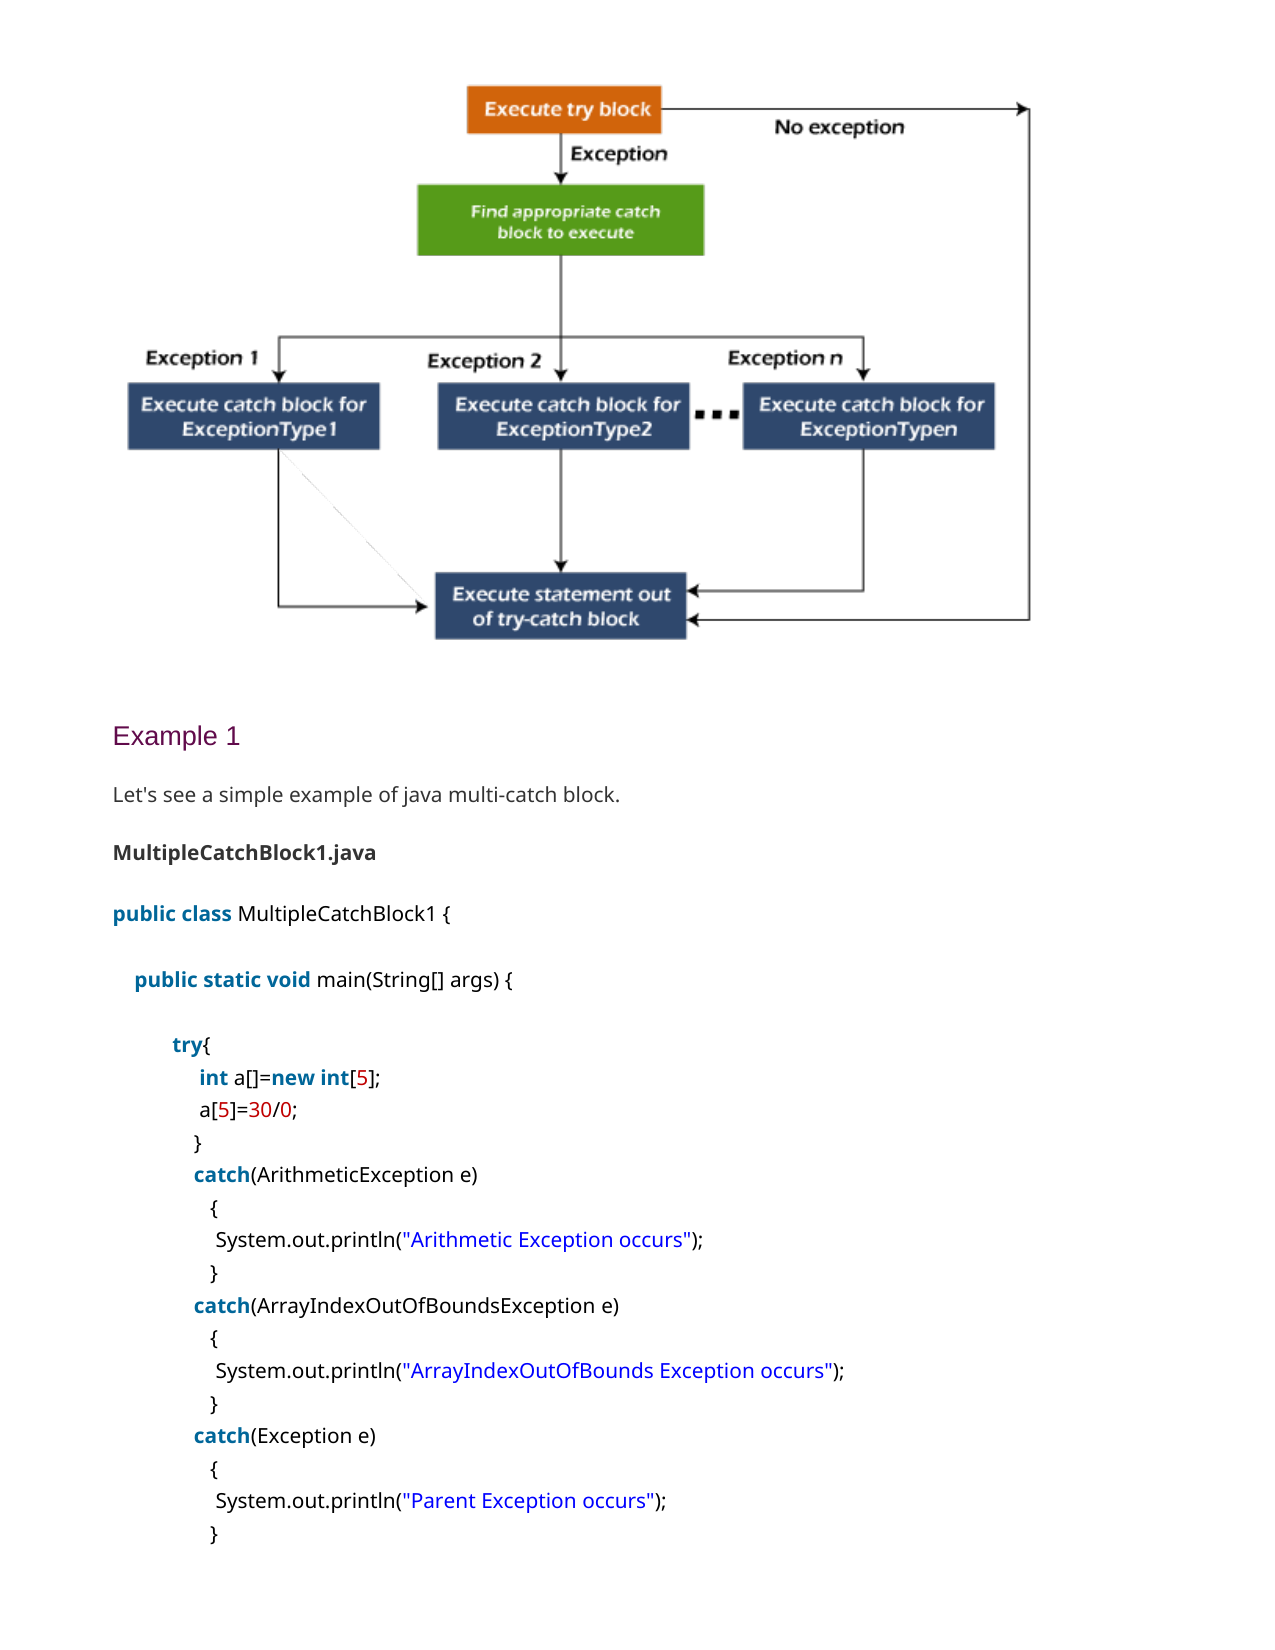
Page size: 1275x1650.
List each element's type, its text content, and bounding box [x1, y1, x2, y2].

text { [112, 1450, 1200, 1482]
picture [112, 75, 1051, 690]
text public class MultipleCatchBlock1 { [112, 895, 1200, 928]
text System.out.println("Arithmetic Exception occurs"); [112, 1221, 1200, 1254]
text { [112, 1319, 1200, 1352]
text { [112, 1189, 1200, 1221]
text try{ [112, 1026, 1200, 1058]
text int a[]=new int[5]; [112, 1058, 1200, 1091]
text } [112, 1254, 1200, 1287]
text } [112, 1124, 1200, 1156]
text MultipleCatchBlock1.java [112, 838, 1200, 866]
text System.out.println("ArrayIndexOutOfBounds Exception occurs"); [112, 1352, 1200, 1384]
text Let's see a simple example of java multi-catch block. [112, 780, 1200, 809]
text public static void main(String[] args) { [112, 961, 1200, 993]
text } [112, 1384, 1200, 1417]
text catch(ArrayIndexOutOfBoundsException e) [112, 1287, 1200, 1319]
text a[5]=30/0; [112, 1091, 1200, 1124]
text catch(Exception e) [112, 1417, 1200, 1450]
text Example 1 [112, 718, 1200, 751]
text catch(ArithmeticException e) [112, 1156, 1200, 1189]
text } [112, 1515, 1200, 1547]
text System.out.println("Parent Exception occurs"); [112, 1482, 1200, 1515]
